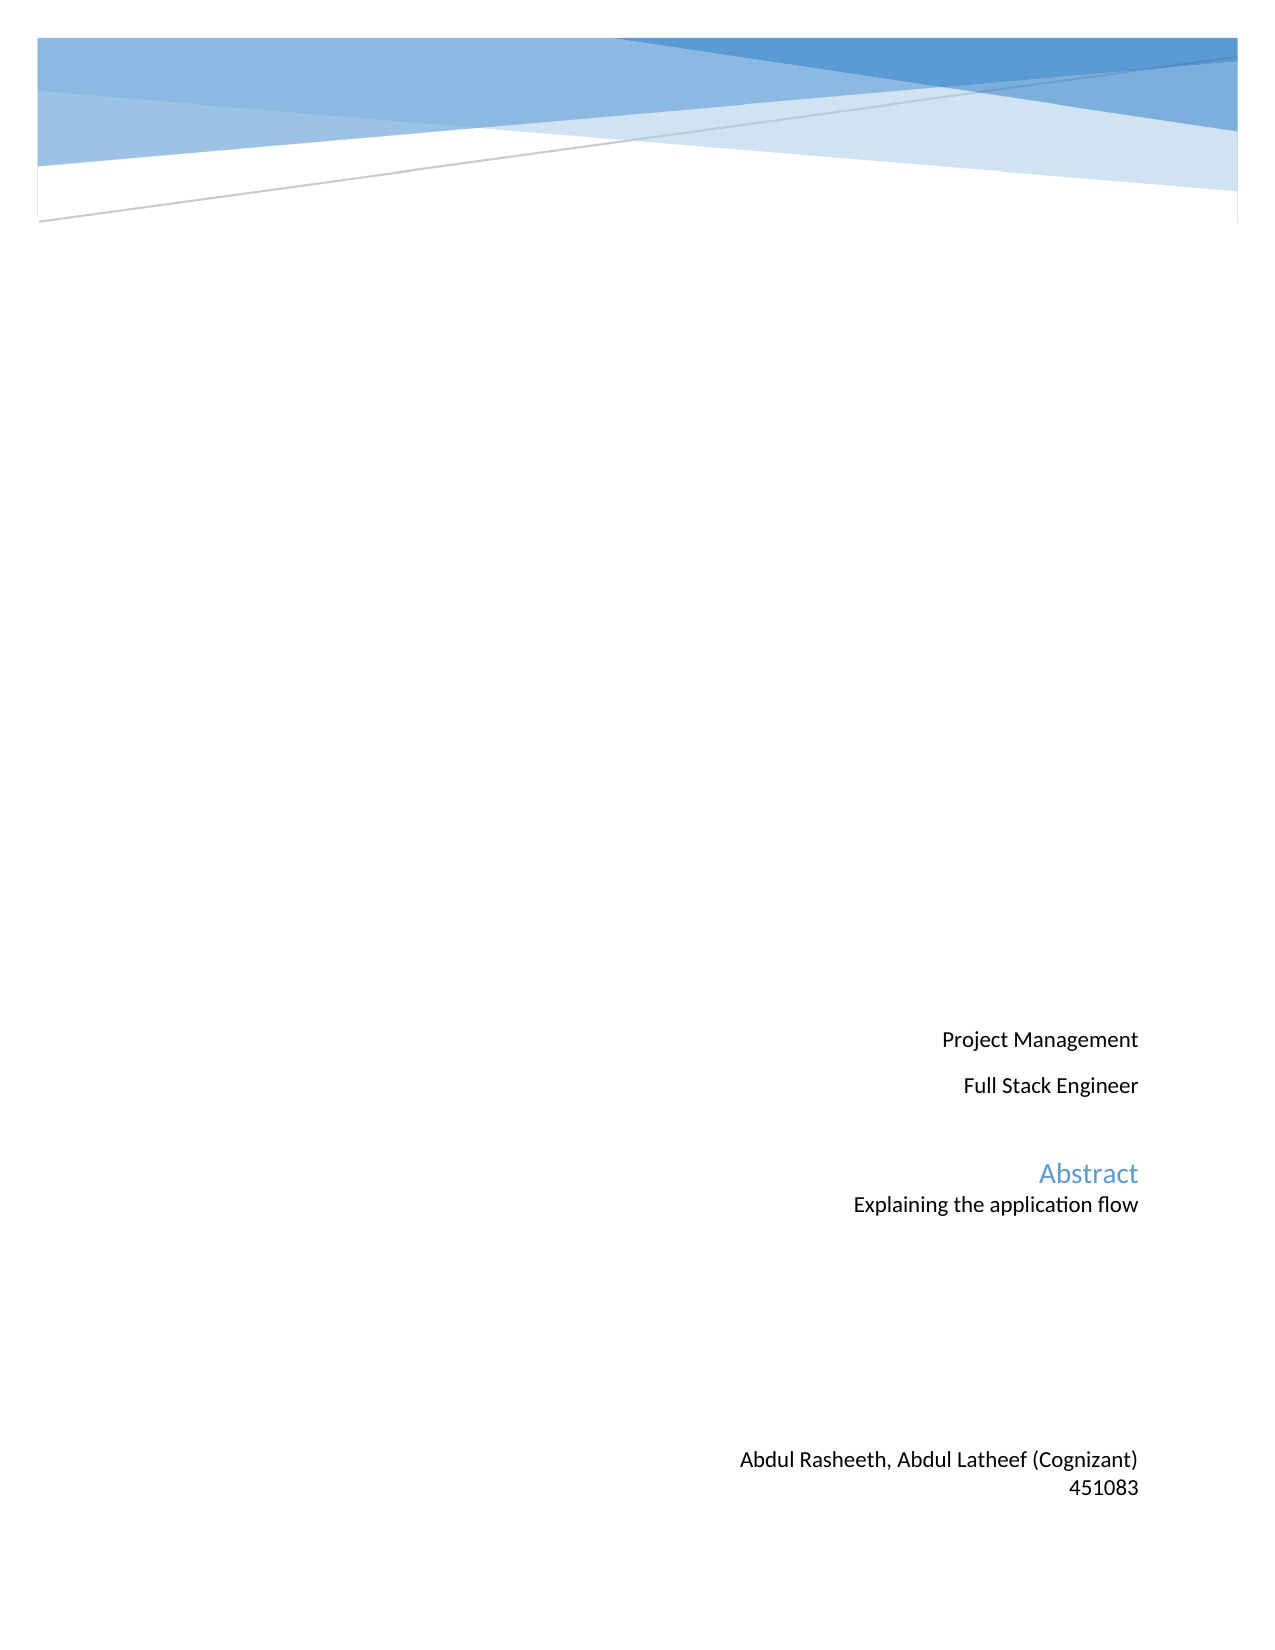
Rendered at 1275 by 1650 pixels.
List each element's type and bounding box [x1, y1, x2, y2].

picture [37, 37, 1238, 238]
